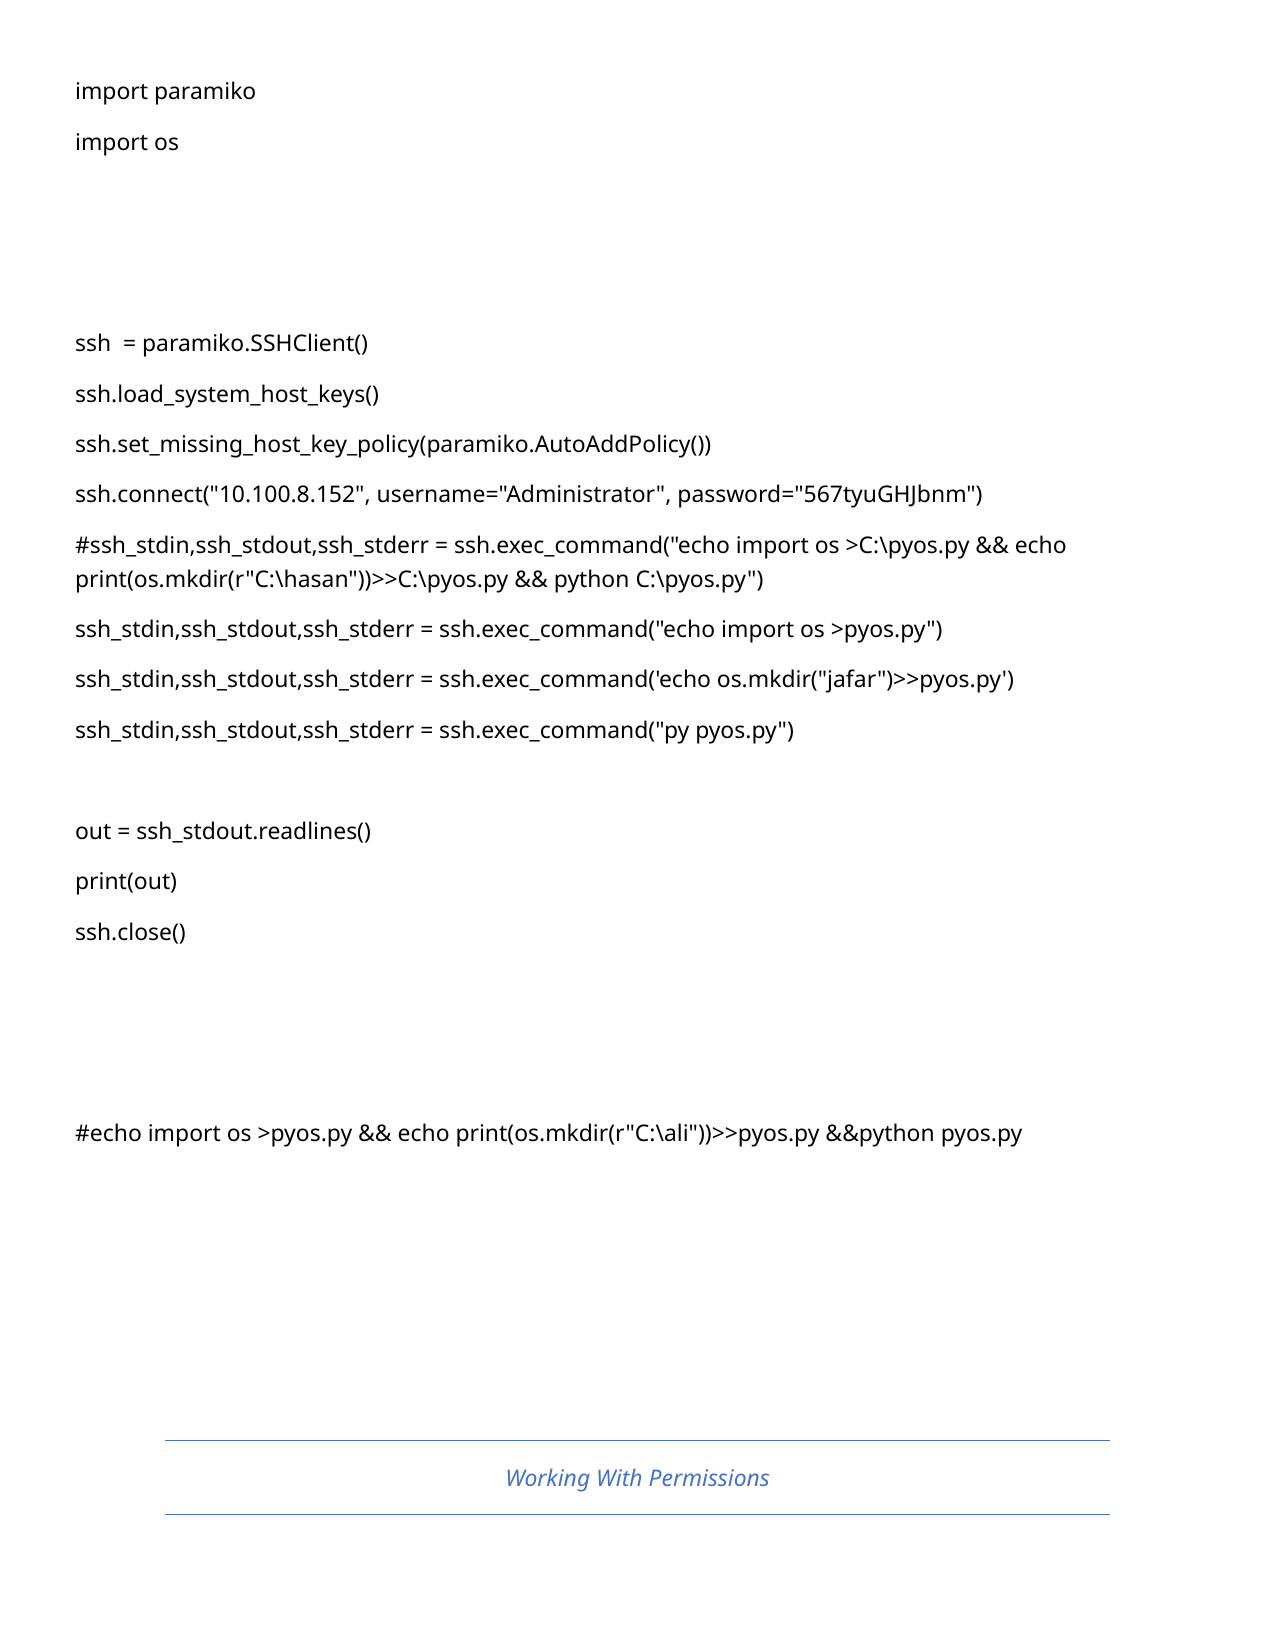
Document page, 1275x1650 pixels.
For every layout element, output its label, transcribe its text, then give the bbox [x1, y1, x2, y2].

text ssh_stdin,ssh_stdout,ssh_stderr = ssh.exec_command("py pyos.py") [75, 714, 1200, 745]
text import os [75, 125, 1200, 157]
text ssh.connect("10.100.8.152", username="Administrator", password="567tyuGHJbnm") [75, 478, 1200, 509]
text out = ssh_stdout.readlines() [75, 814, 1200, 846]
text #ssh_stdin,ssh_stdout,ssh_stderr = ssh.exec_command("echo import os >C:\pyos.py && echo print(os.mkdir(r"C:\hasan"))>>C:\pyos.py && python C:\pyos.py") [75, 529, 1200, 594]
text ssh.close() [75, 915, 1200, 947]
text import paramiko [75, 75, 1200, 106]
text ssh_stdin,ssh_stdout,ssh_stderr = ssh.exec_command("echo import os >pyos.py") [75, 613, 1200, 644]
text Working With Permissions [165, 1441, 1110, 1514]
text ssh.set_missing_host_key_policy(paramiko.AutoAddPolicy()) [75, 428, 1200, 459]
text ssh = paramiko.SSHClient() [75, 327, 1200, 358]
text ssh.load_system_host_keys() [75, 377, 1200, 409]
text #echo import os >pyos.py && echo print(os.mkdir(r"C:\ali"))>>pyos.py &&python pyos.py [75, 1117, 1200, 1148]
text ssh_stdin,ssh_stdout,ssh_stderr = ssh.exec_command('echo os.mkdir("jafar")>>pyos.py') [75, 663, 1200, 694]
text print(out) [75, 865, 1200, 896]
